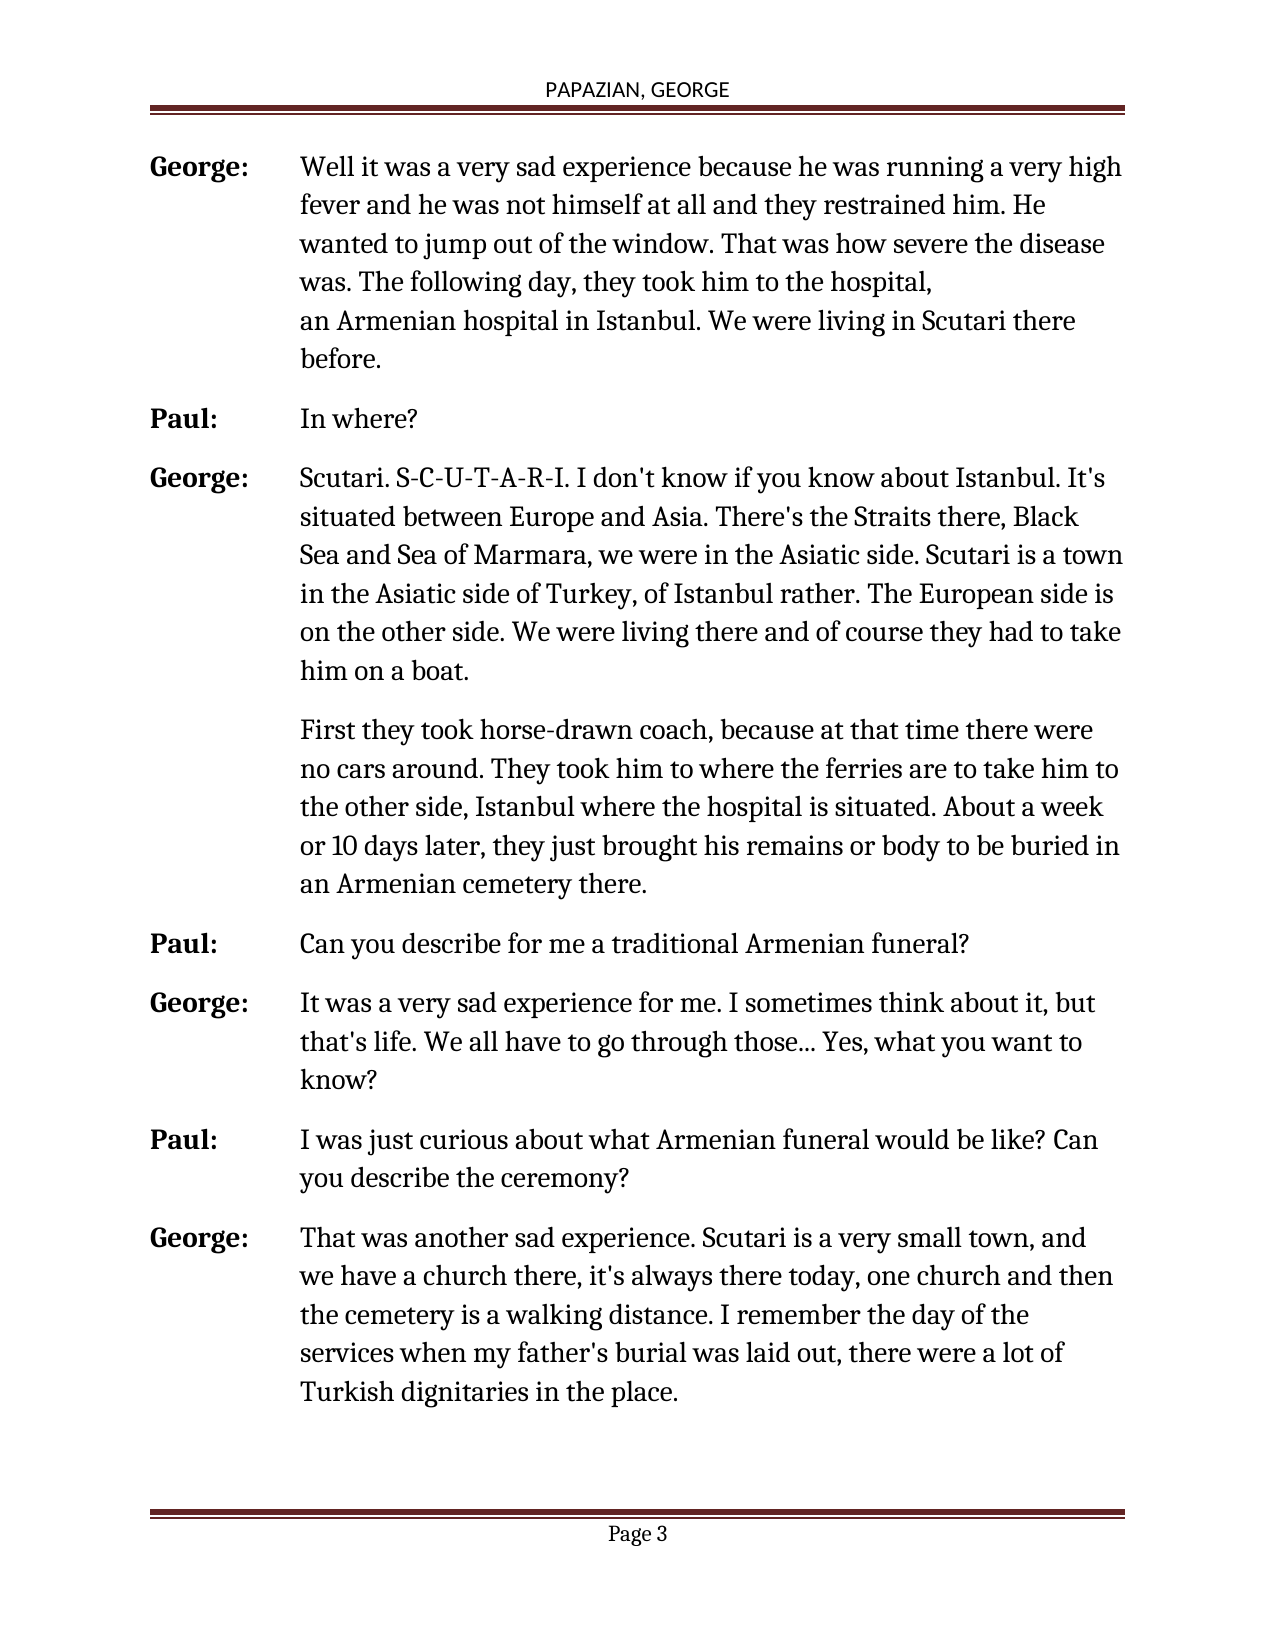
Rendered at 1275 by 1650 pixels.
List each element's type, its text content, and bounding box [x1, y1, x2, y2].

text First they took horse-drawn coach, because at that time there were no cars around. They took him to where the ferries are to take him to the other side, Istanbul where the hospital is situated. About a week or 10 days later, they just brought his remains or body to be buried in an Armenian cemetery there. [300, 713, 1125, 901]
text George: That was another sad experience. Scutari is a very small town, and we have a church there, it's always there today, one church and then the cemetery is a walking distance. I remember the day of the services when my father's burial was laid out, there were a lot of Turkish dignitaries in the place. [150, 1221, 1125, 1408]
text Paul: Can you describe for me a traditional Armenian funeral? [150, 927, 1125, 961]
text Paul: In where? [150, 402, 1125, 436]
text Paul: I was just curious about what Armenian funeral would be like? Can you describe the ceremony? [150, 1123, 1125, 1195]
text George: Scutari. S-C-U-T-A-R-I. I don't know if you know about Istanbul. It's situated between Europe and Asia. There's the Straits there, Black Sea and Sea of Marmara, we were in the Asiatic side. Scutari is a town in the Asiatic side of Turkey, of Istanbul rather. The European side is on the other side. We were living there and of course they had to take him on a boat. [150, 461, 1125, 688]
text George: Well it was a very sad experience because he was running a very high fever and he was not himself at all and they restrained him. He wanted to jump out of the window. That was how severe the disease was. The following day, they took him to the hospital, an Armenian hospital in Istanbul. We were living in Scutari there before. [150, 150, 1125, 376]
text George: It was a very sad experience for me. I sometimes think about it, but that's life. We all have to go through those... Yes, what you want to know? [150, 986, 1125, 1097]
